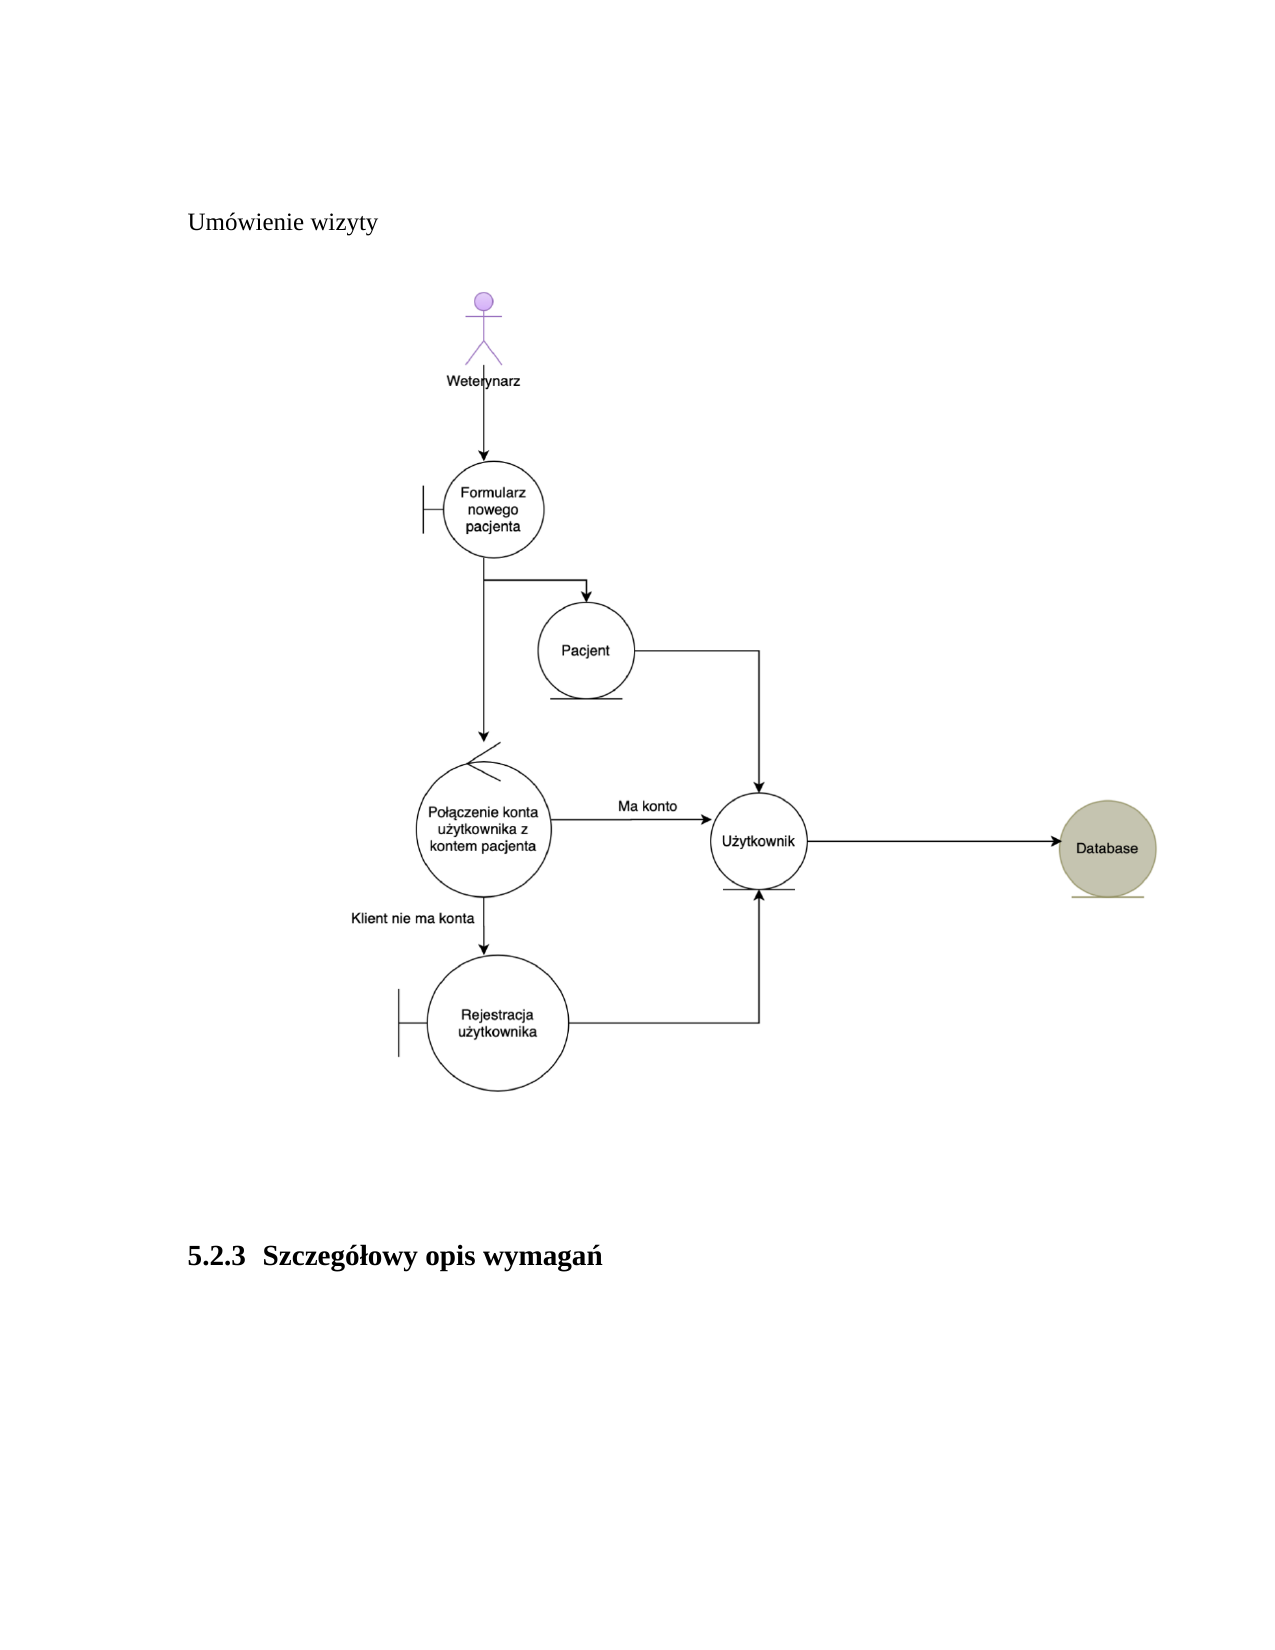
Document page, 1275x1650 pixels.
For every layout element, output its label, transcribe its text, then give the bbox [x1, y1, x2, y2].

text Umówienie wizyty [187, 207, 1087, 236]
picture [187, 236, 1253, 1213]
subtitle Szczegółowy opis wymagań [187, 1238, 1087, 1271]
